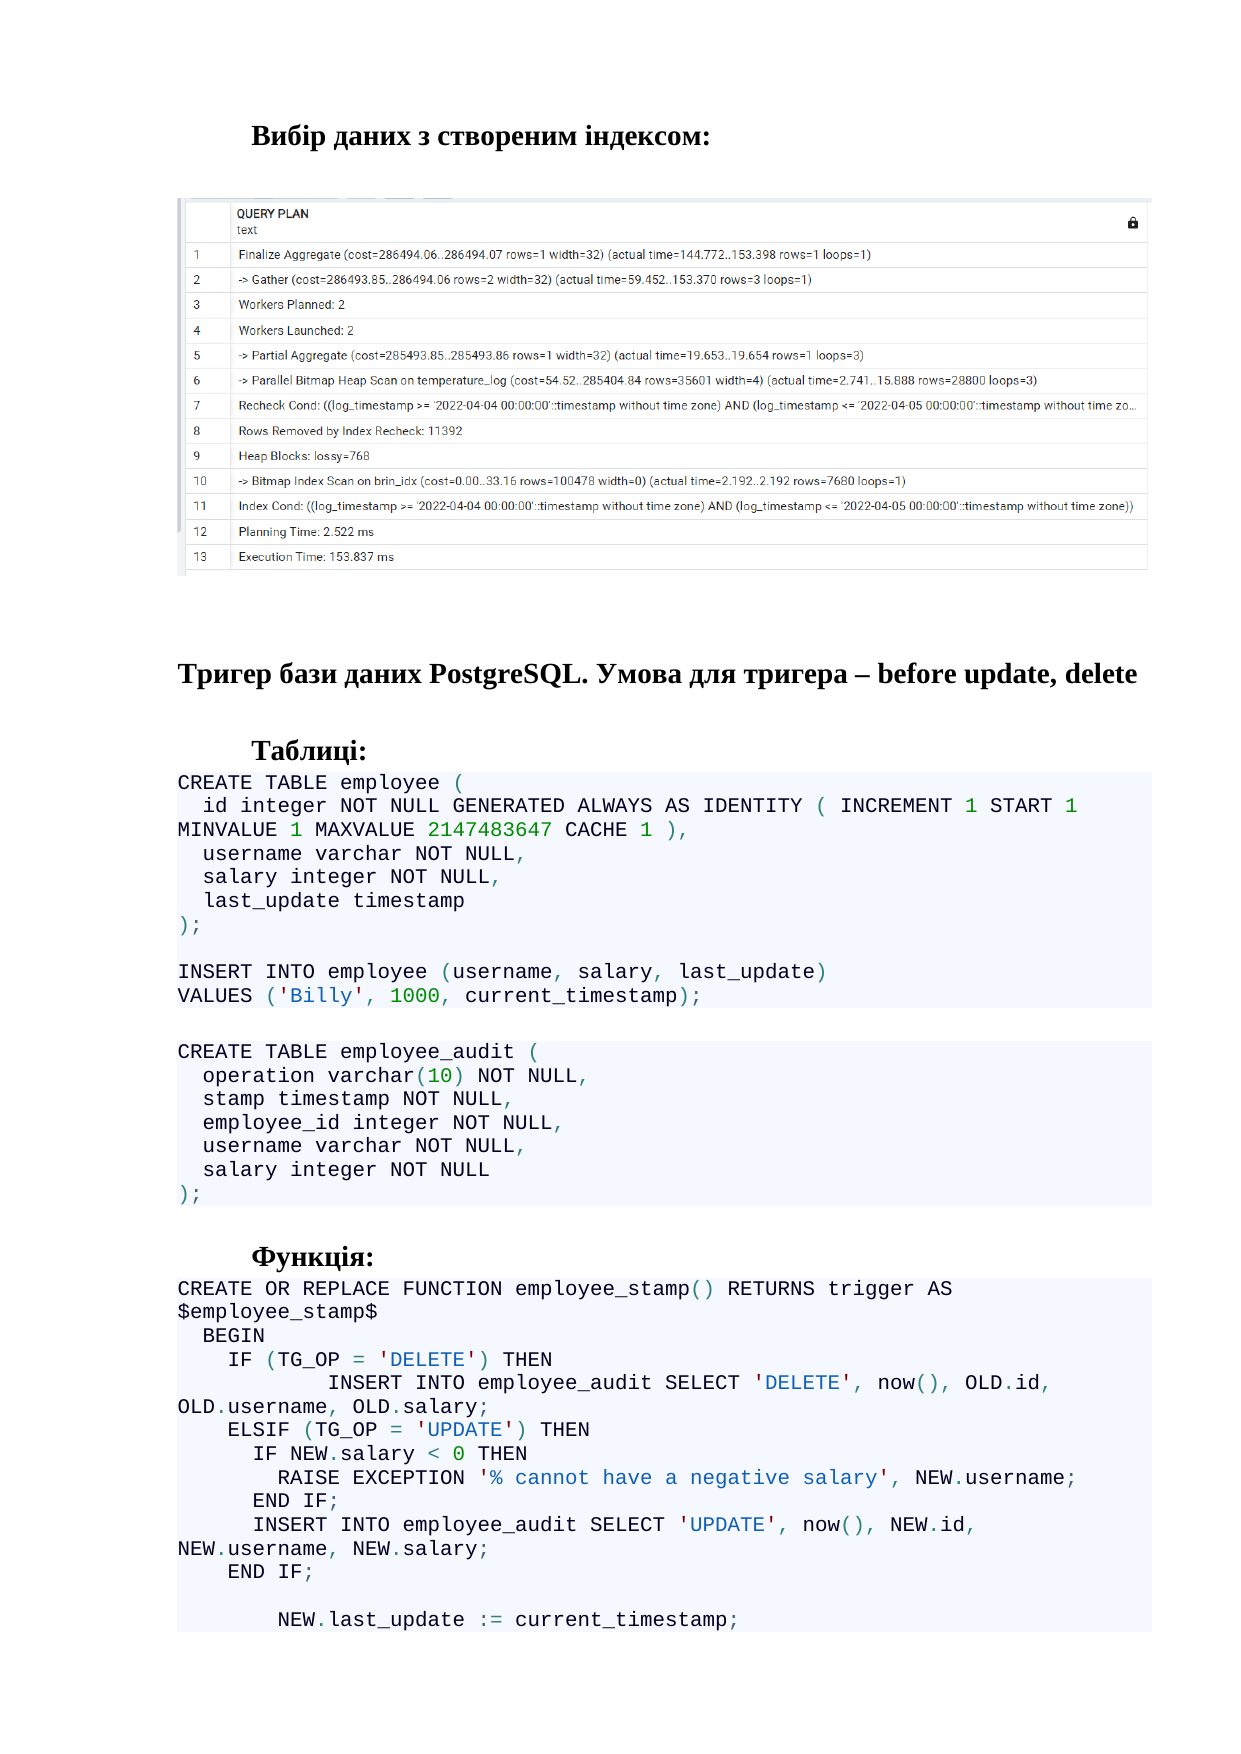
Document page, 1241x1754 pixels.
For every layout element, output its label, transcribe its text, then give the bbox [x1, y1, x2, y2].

text Таблиці: [177, 733, 1152, 767]
text CREATE TABLE employee_audit ( [177, 1041, 1152, 1064]
text stamp timestamp NOT NULL, [177, 1088, 1152, 1112]
text ELSIF (TG_OP = 'UPDATE') THEN [177, 1419, 1152, 1443]
text last_update timestamp [177, 890, 1152, 914]
text Тригер бази даних PostgreSQL. Умова для тригера – before update, delete [177, 656, 1152, 690]
text INSERT INTO employee_audit SELECT 'DELETE', now(), OLD.id, OLD.username, OLD.salary; [177, 1372, 1152, 1419]
text id integer NOT NULL GENERATED ALWAYS AS IDENTITY ( INCREMENT 1 START 1 MINVALUE 1 MAXVALUE 2147483647 CACHE 1 ), [177, 796, 1152, 843]
text salary integer NOT NULL [177, 1159, 1152, 1183]
picture [177, 198, 1152, 576]
text Функція: [177, 1239, 1152, 1273]
text operation varchar(10) NOT NULL, [177, 1064, 1152, 1088]
text IF (TG_OP = 'DELETE') THEN [177, 1348, 1152, 1372]
text RAISE EXCEPTION '% cannot have a negative salary', NEW.username; [177, 1467, 1152, 1490]
text employee_id integer NOT NULL, [177, 1112, 1152, 1136]
text BEGIN [177, 1325, 1152, 1348]
text username varchar NOT NULL, [177, 1136, 1152, 1159]
text CREATE TABLE employee ( [177, 772, 1152, 796]
text NEW.last_update := current_timestamp; [177, 1609, 1152, 1632]
text END IF; [177, 1490, 1152, 1514]
text VALUES ('Billy', 1000, current_timestamp); [177, 985, 1152, 1008]
text IF NEW.salary < 0 THEN [177, 1443, 1152, 1467]
text username varchar NOT NULL, [177, 843, 1152, 866]
text ); [177, 914, 1152, 937]
text salary integer NOT NULL, [177, 866, 1152, 890]
text Вибір даних з створеним індексом: [177, 118, 1152, 180]
text ); [177, 1183, 1152, 1206]
text INSERT INTO employee_audit SELECT 'UPDATE', now(), NEW.id, NEW.username, NEW.salary; [177, 1514, 1152, 1561]
text INSERT INTO employee (username, salary, last_update) [177, 961, 1152, 985]
text CREATE OR REPLACE FUNCTION employee_stamp() RETURNS trigger AS $employee_stamp$ [177, 1278, 1152, 1325]
text END IF; [177, 1561, 1152, 1585]
